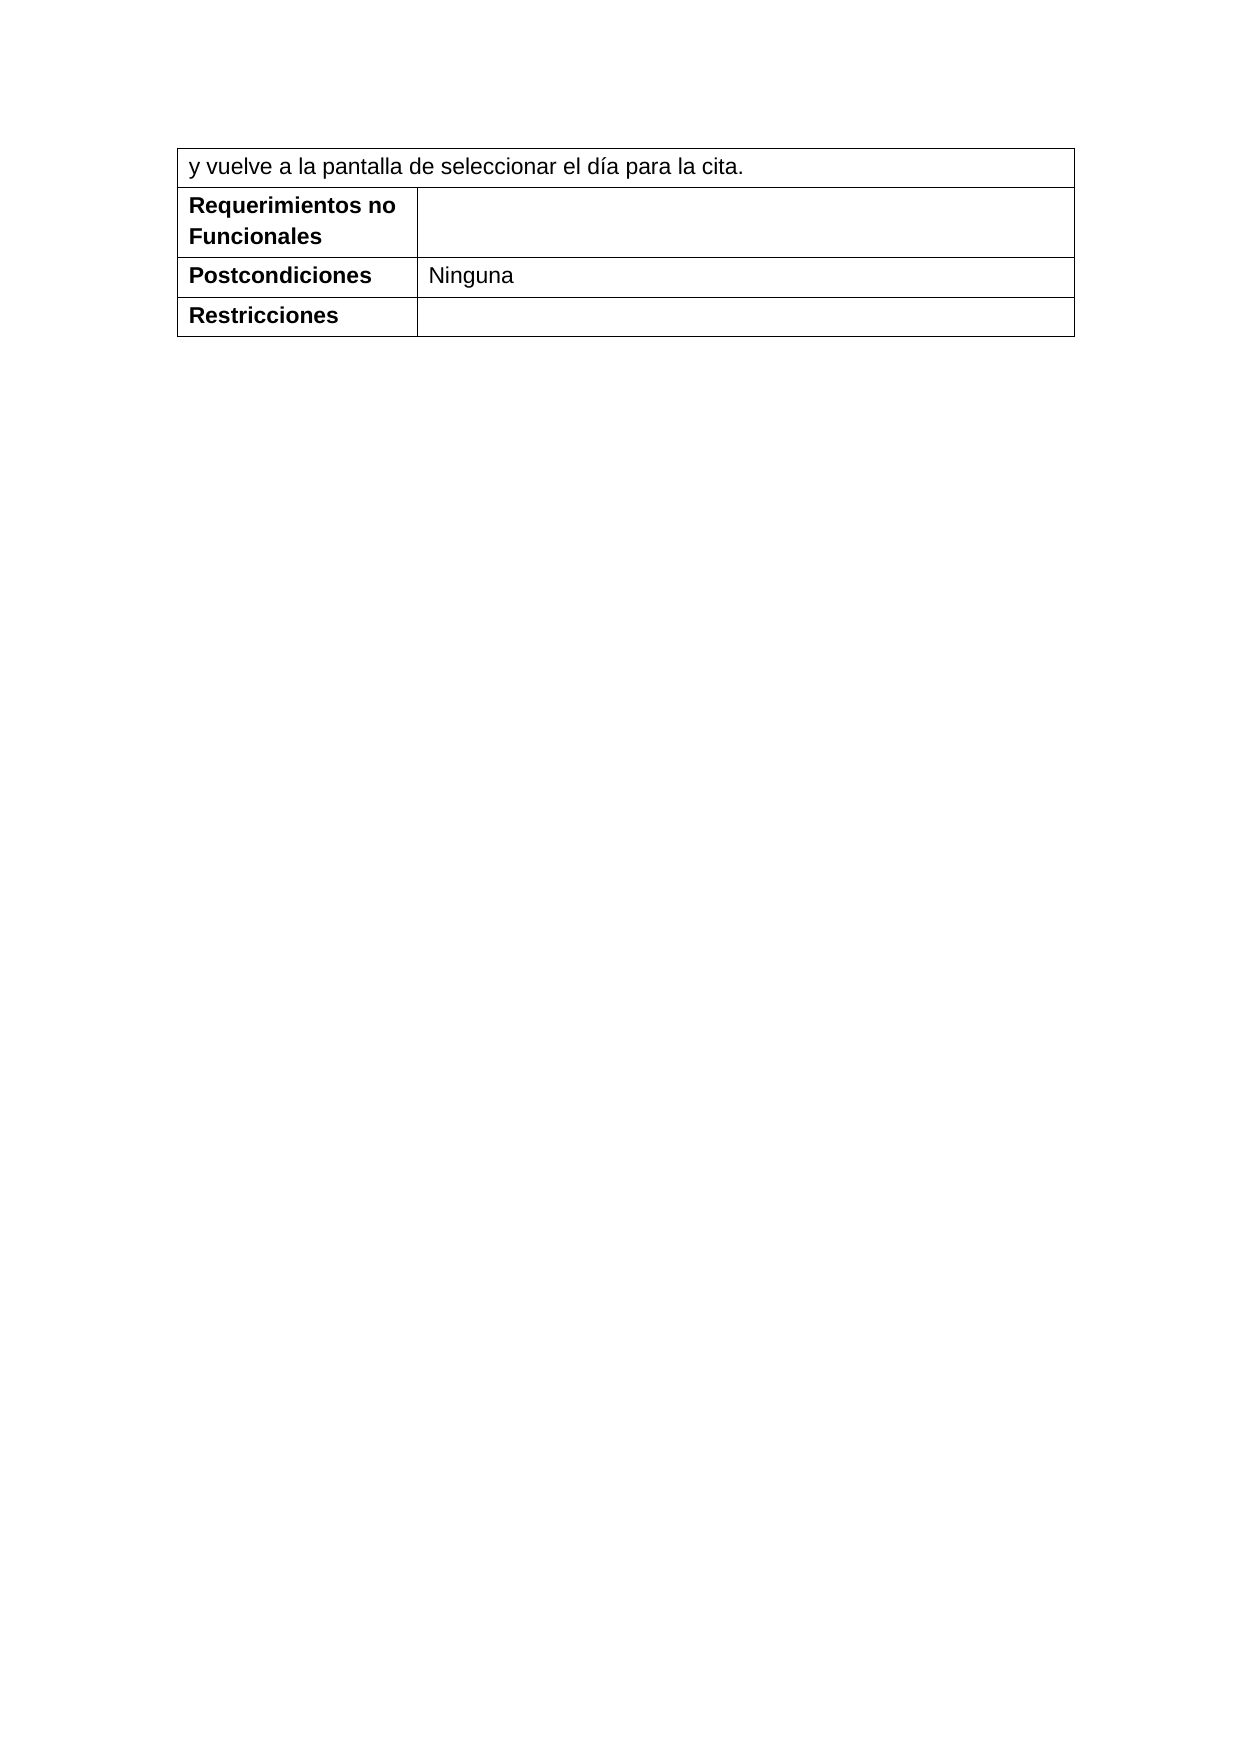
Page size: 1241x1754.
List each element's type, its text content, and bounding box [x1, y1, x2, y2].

table_cell Postcondiciones [178, 258, 417, 297]
table_cell [418, 298, 1074, 336]
table_cell Ninguna [418, 258, 1074, 297]
table_cell Restricciones [178, 298, 417, 336]
table_cell Requerimientos no Funcionales [178, 188, 417, 257]
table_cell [178, 149, 1074, 187]
table_cell [418, 188, 1074, 257]
